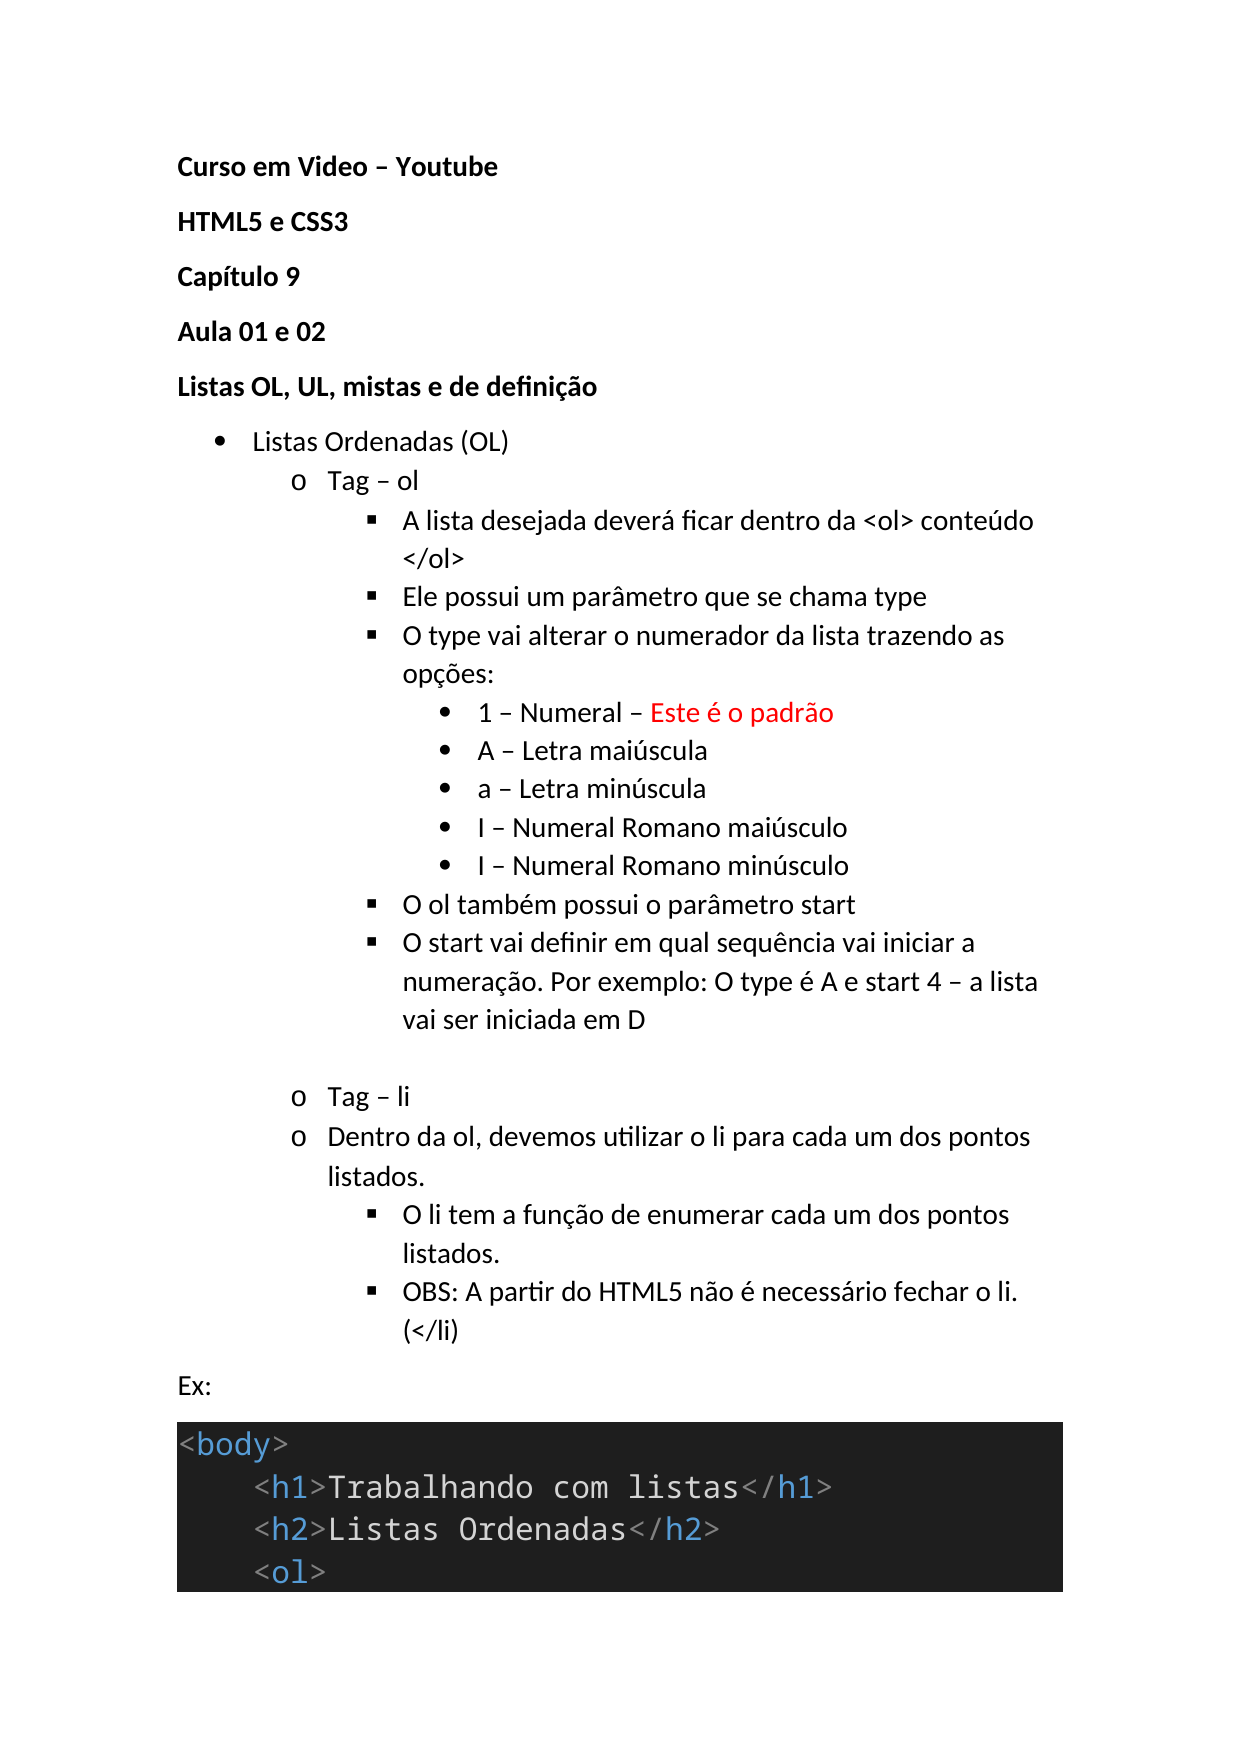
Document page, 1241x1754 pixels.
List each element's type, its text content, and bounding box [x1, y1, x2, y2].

text Capítulo 9 [177, 258, 1063, 293]
list Tag – ol [290, 462, 1063, 499]
list OBS: A partir do HTML5 não é necessário fechar o li. (</li) [365, 1273, 1063, 1347]
list Tag – li [290, 1078, 1063, 1115]
list O li tem a função de enumerar cada um dos pontos listados. [365, 1196, 1063, 1271]
text Listas OL, UL, mistas e de definição [177, 368, 1063, 404]
list O type vai alterar o numerador da lista trazendo as opções: [365, 617, 1063, 691]
list O ol também possui o parâmetro start [365, 886, 1063, 922]
text <h1>Trabalhando com listas</h1> [177, 1464, 1063, 1507]
list Listas Ordenadas (OL) [215, 423, 1063, 459]
list Ele possui um parâmetro que se chama type [365, 578, 1063, 614]
text <h2>Listas Ordenadas</h2> [177, 1507, 1063, 1550]
text Curso em Video – Youtube [177, 148, 1063, 183]
list Dentro da ol, devemos utilizar o li para cada um dos pontos listados. [290, 1118, 1063, 1194]
text <ol> [177, 1550, 1063, 1592]
text HTML5 e CSS3 [177, 203, 1063, 238]
list 1 – Numeral – Este é o padrão [440, 694, 1063, 729]
text <body> [177, 1422, 1063, 1464]
list I – Numeral Romano minúsculo [440, 847, 1063, 883]
list O start vai definir em qual sequência vai iniciar a numeração. Por exemplo: O type é A e start 4 – a lista vai ser iniciada em D [365, 924, 1063, 1037]
text Aula 01 e 02 [177, 313, 1063, 348]
text Ex: [177, 1367, 1063, 1402]
list A lista desejada deverá ficar dentro da <ol> conteúdo </ol> [365, 502, 1063, 576]
list A – Letra maiúscula [440, 732, 1063, 768]
list I – Numeral Romano maiúsculo [440, 809, 1063, 845]
list a – Letra minúscula [440, 771, 1063, 806]
